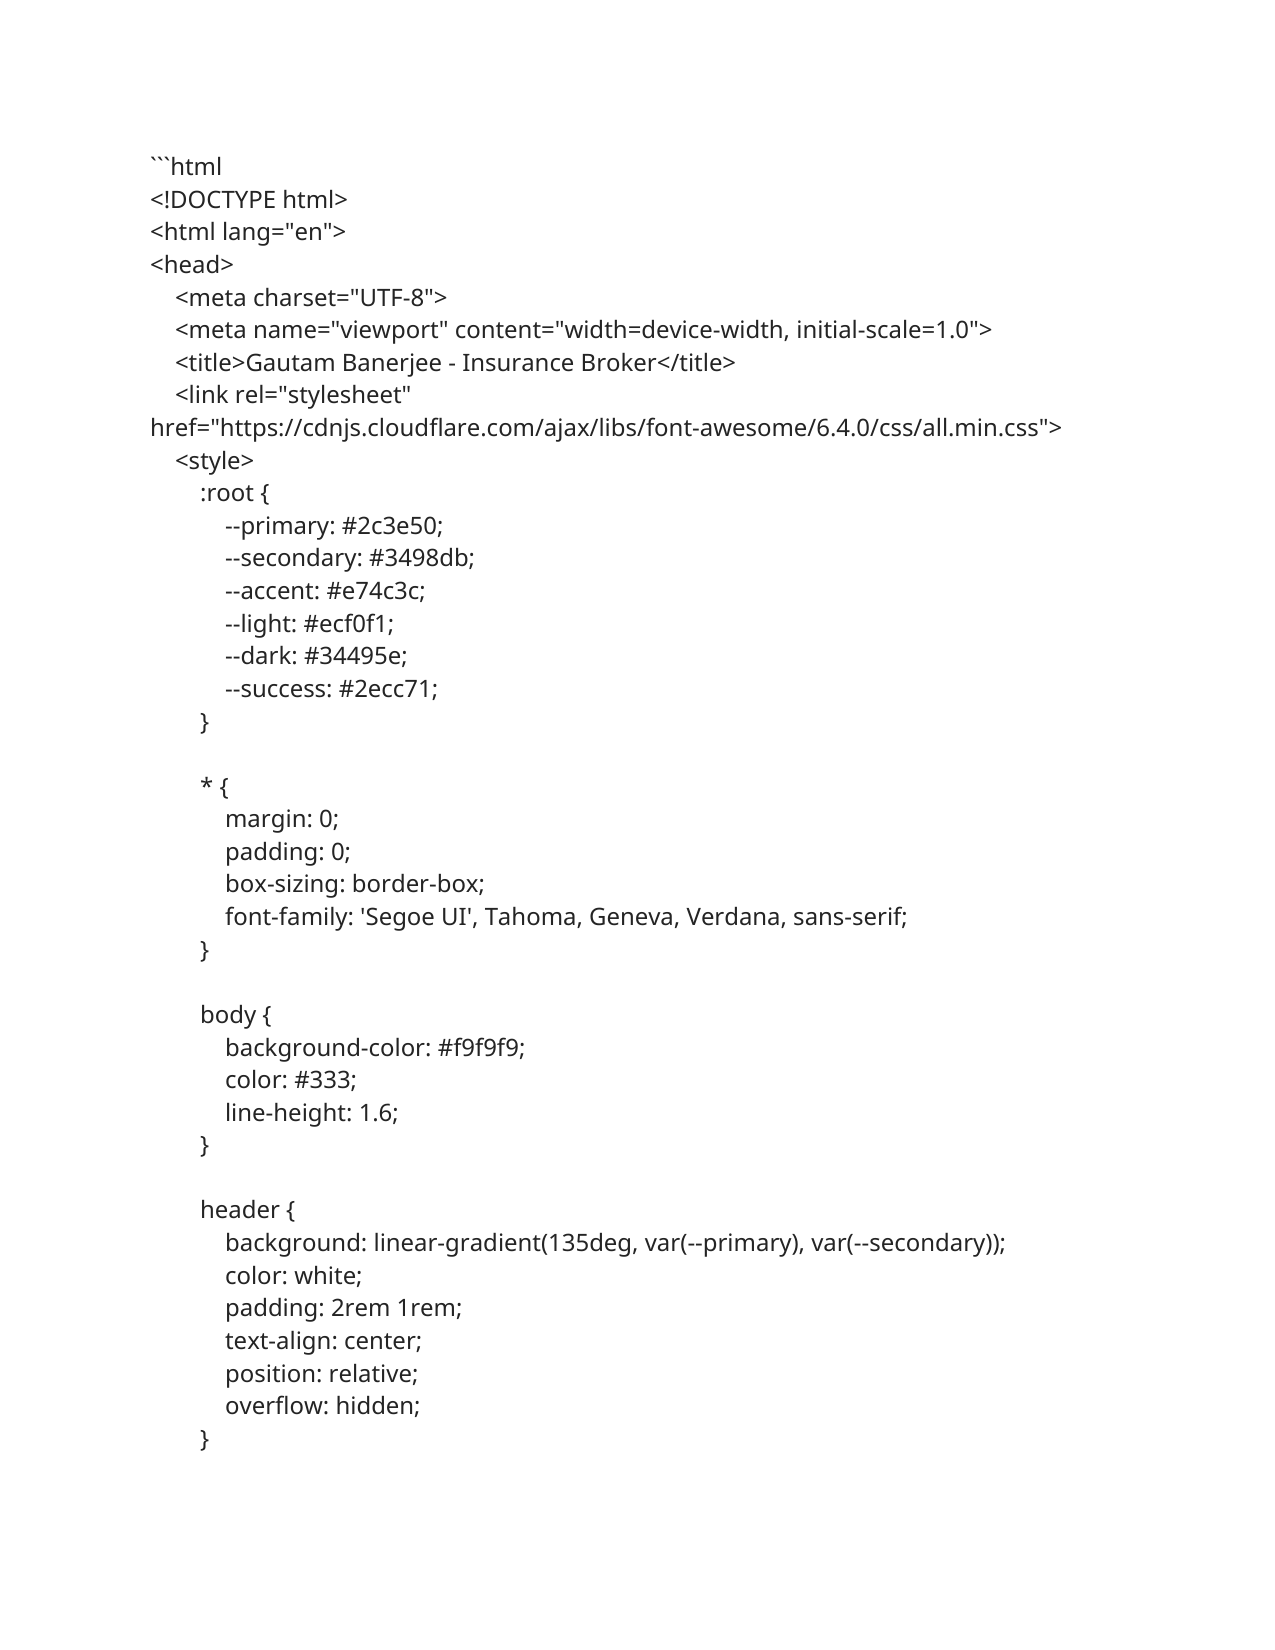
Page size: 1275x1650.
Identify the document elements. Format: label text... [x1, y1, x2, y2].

text <html lang="en"> [150, 215, 1125, 248]
text } [150, 1422, 1125, 1454]
text padding: 2rem 1rem; [150, 1291, 1125, 1324]
text padding: 0; [150, 835, 1125, 867]
text color: #333; [150, 1063, 1125, 1096]
text } [150, 704, 1125, 737]
text ```html [150, 150, 1125, 183]
text body { [150, 998, 1125, 1030]
text * { [150, 769, 1125, 802]
text overflow: hidden; [150, 1389, 1125, 1422]
text color: white; [150, 1258, 1125, 1291]
text --light: #ecf0f1; [150, 606, 1125, 639]
text margin: 0; [150, 802, 1125, 835]
text } [150, 1128, 1125, 1161]
text <meta charset="UTF-8"> [150, 280, 1125, 313]
text <link rel="stylesheet" href="https://cdnjs.cloudflare.com/ajax/libs/font-awesome/6.4.0/css/all.min.css"> [150, 378, 1125, 443]
text line-height: 1.6; [150, 1096, 1125, 1128]
text background-color: #f9f9f9; [150, 1030, 1125, 1063]
text position: relative; [150, 1356, 1125, 1389]
text --success: #2ecc71; [150, 672, 1125, 704]
text <meta name="viewport" content="width=device-width, initial-scale=1.0"> [150, 313, 1125, 346]
text } [150, 932, 1125, 965]
text <style> [150, 443, 1125, 476]
text <head> [150, 248, 1125, 280]
text --dark: #34495e; [150, 639, 1125, 672]
text :root { [150, 476, 1125, 509]
text <!DOCTYPE html> [150, 183, 1125, 215]
text --primary: #2c3e50; [150, 509, 1125, 541]
text background: linear-gradient(135deg, var(--primary), var(--secondary)); [150, 1226, 1125, 1258]
text header { [150, 1193, 1125, 1226]
text --accent: #e74c3c; [150, 574, 1125, 606]
text font-family: 'Segoe UI', Tahoma, Geneva, Verdana, sans-serif; [150, 900, 1125, 932]
text --secondary: #3498db; [150, 541, 1125, 574]
text box-sizing: border-box; [150, 867, 1125, 900]
text text-align: center; [150, 1324, 1125, 1356]
text <title>Gautam Banerjee - Insurance Broker</title> [150, 346, 1125, 378]
